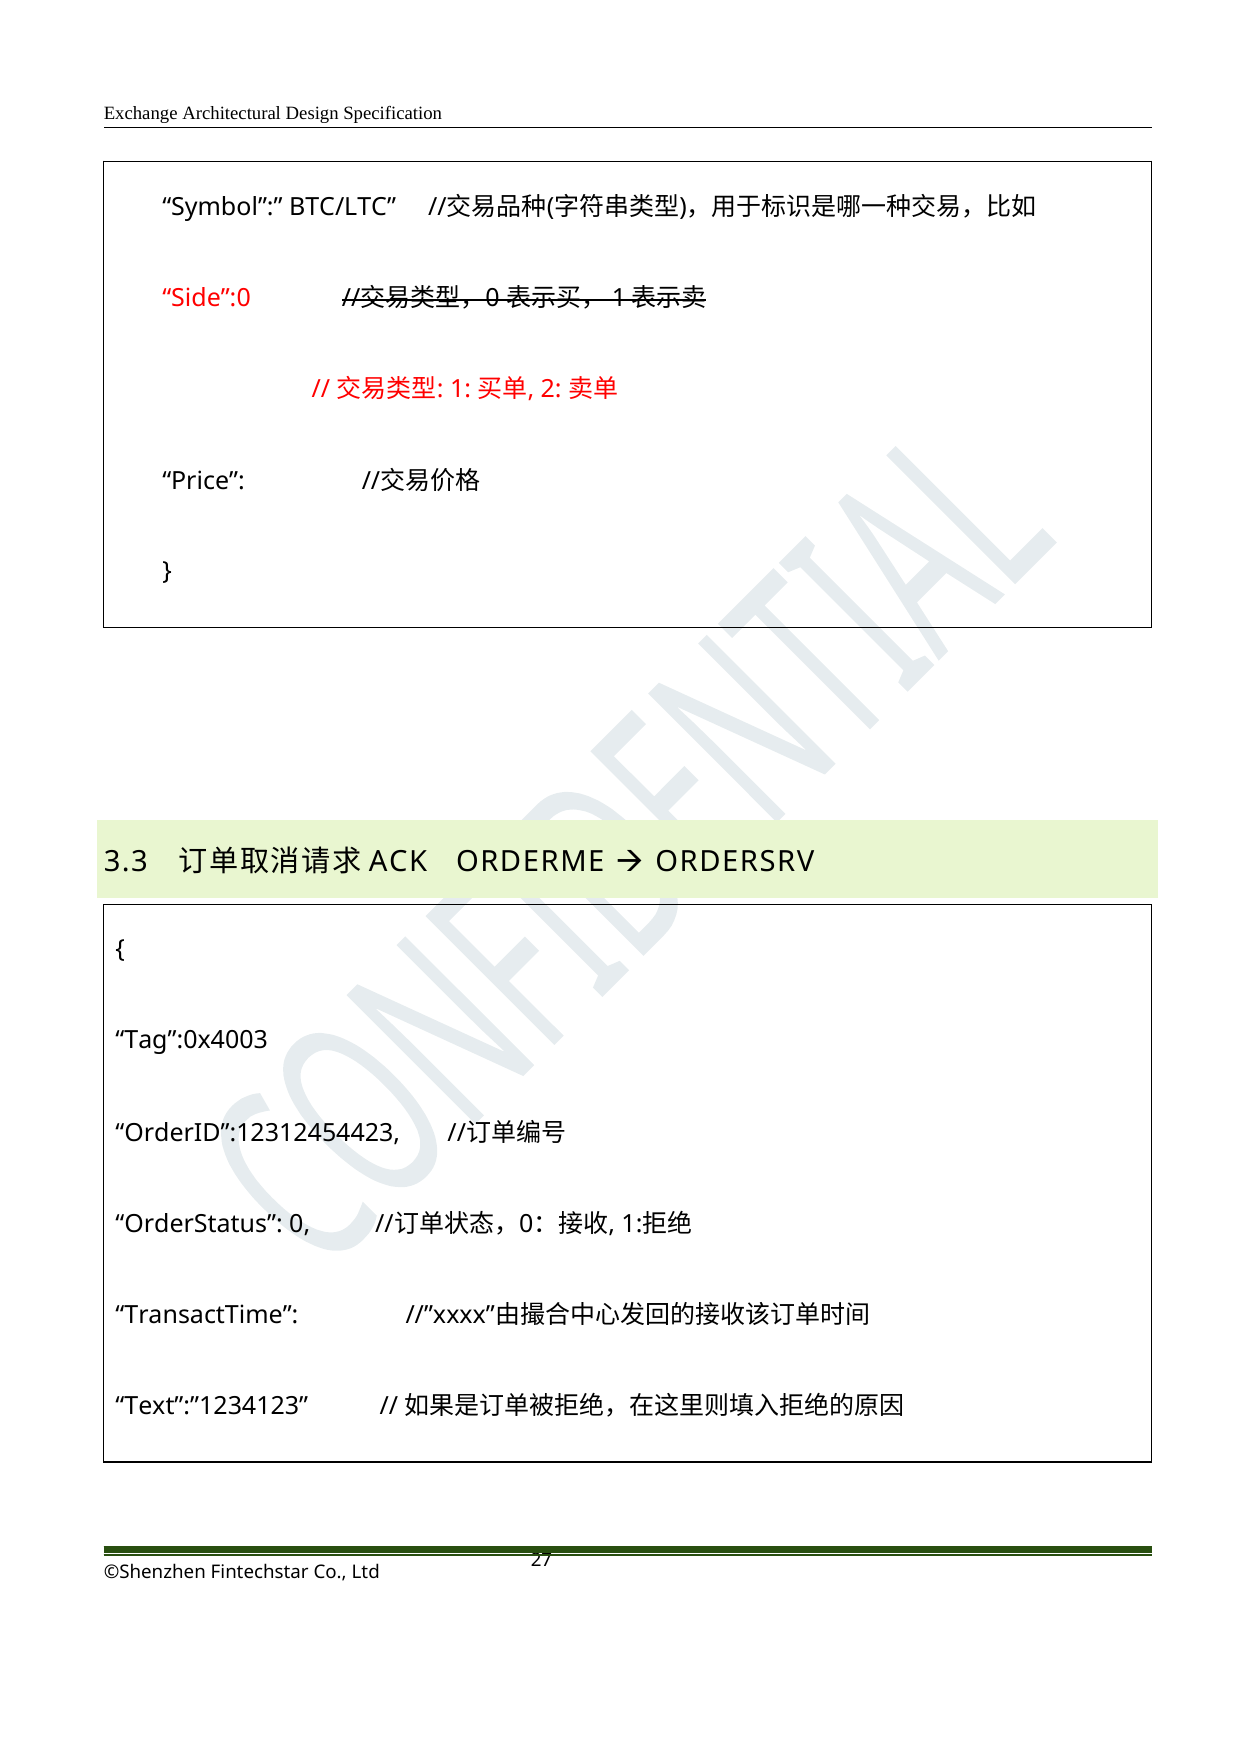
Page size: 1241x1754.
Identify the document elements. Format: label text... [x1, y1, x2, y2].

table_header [104, 905, 1151, 1461]
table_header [104, 162, 1151, 627]
subtitle 订单取消请求ACK OrderMe OrderSrv [104, 827, 1152, 892]
